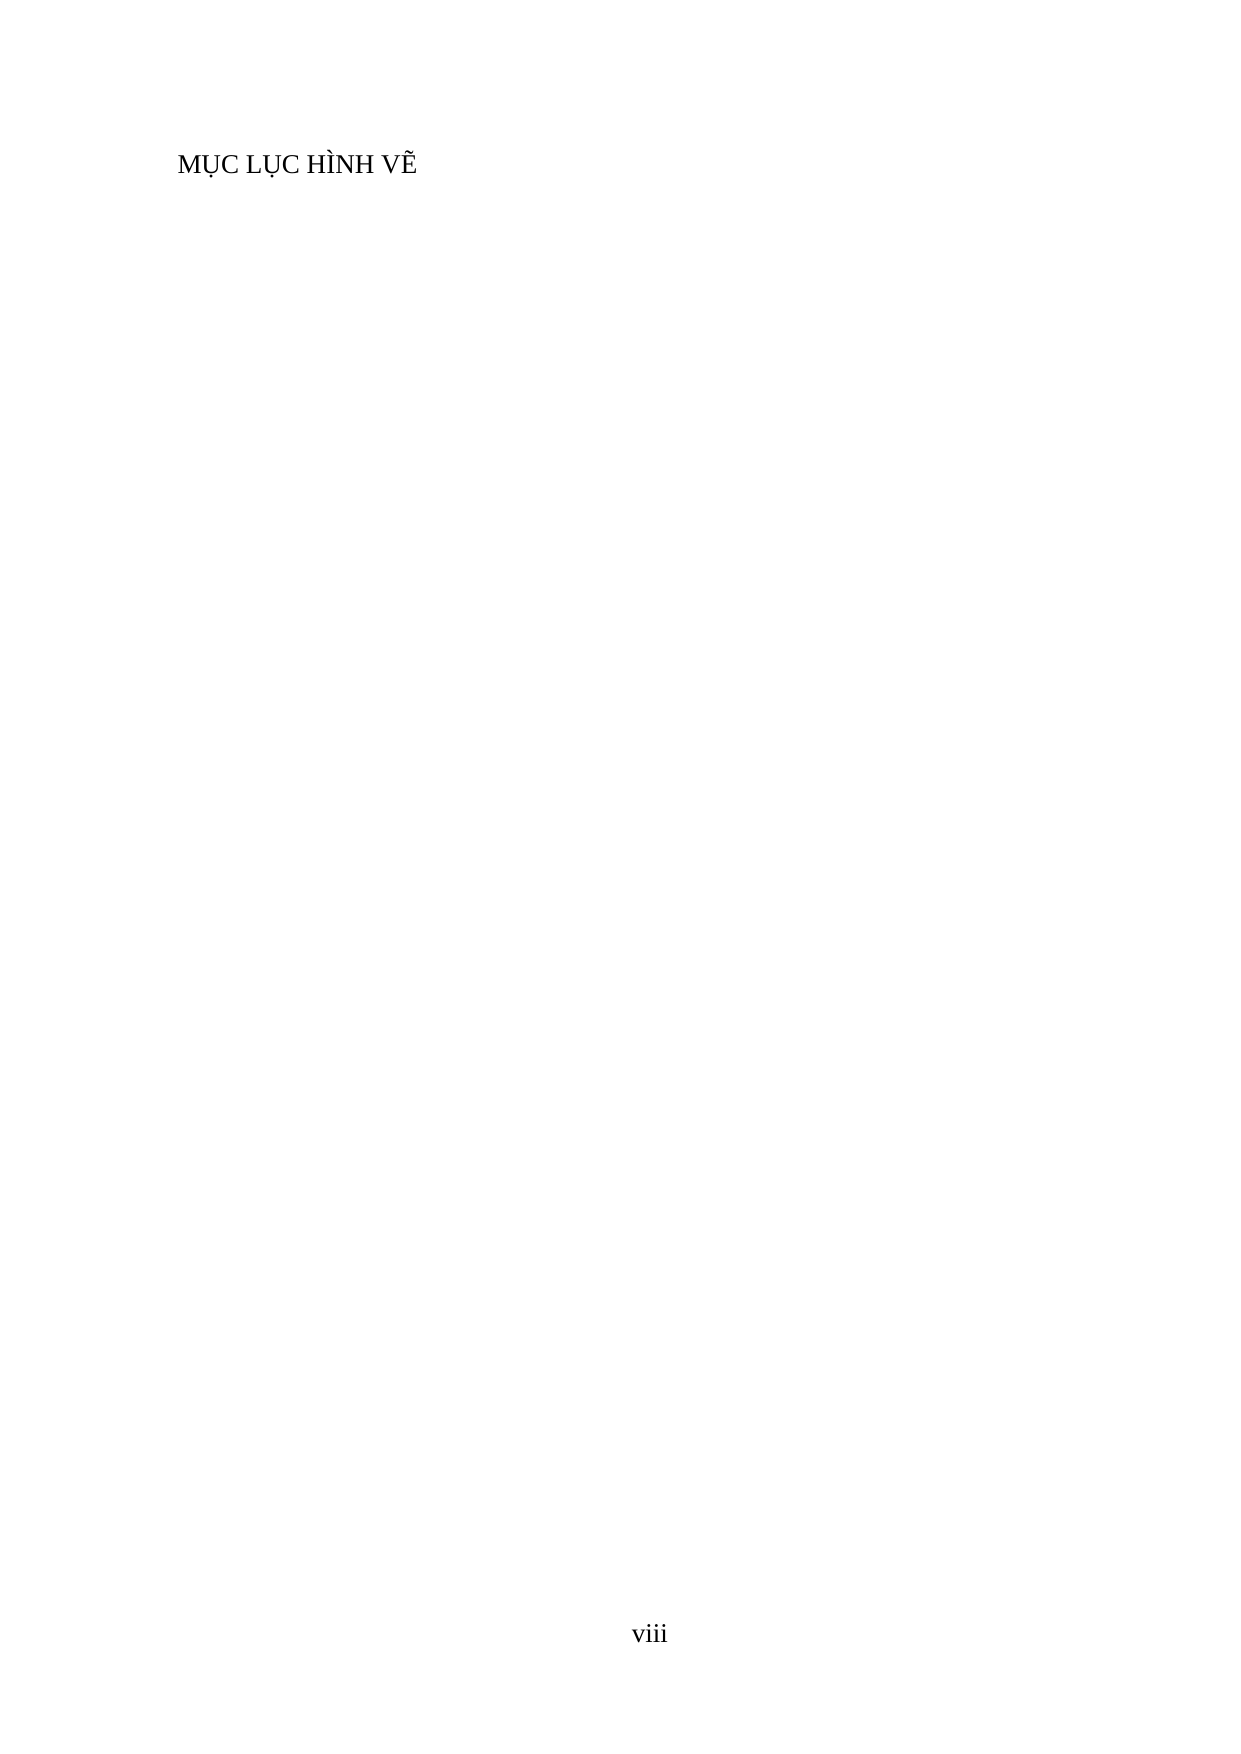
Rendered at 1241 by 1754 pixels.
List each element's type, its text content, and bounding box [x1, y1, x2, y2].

text MỤC LỤC HÌNH VẼ [177, 148, 1122, 179]
